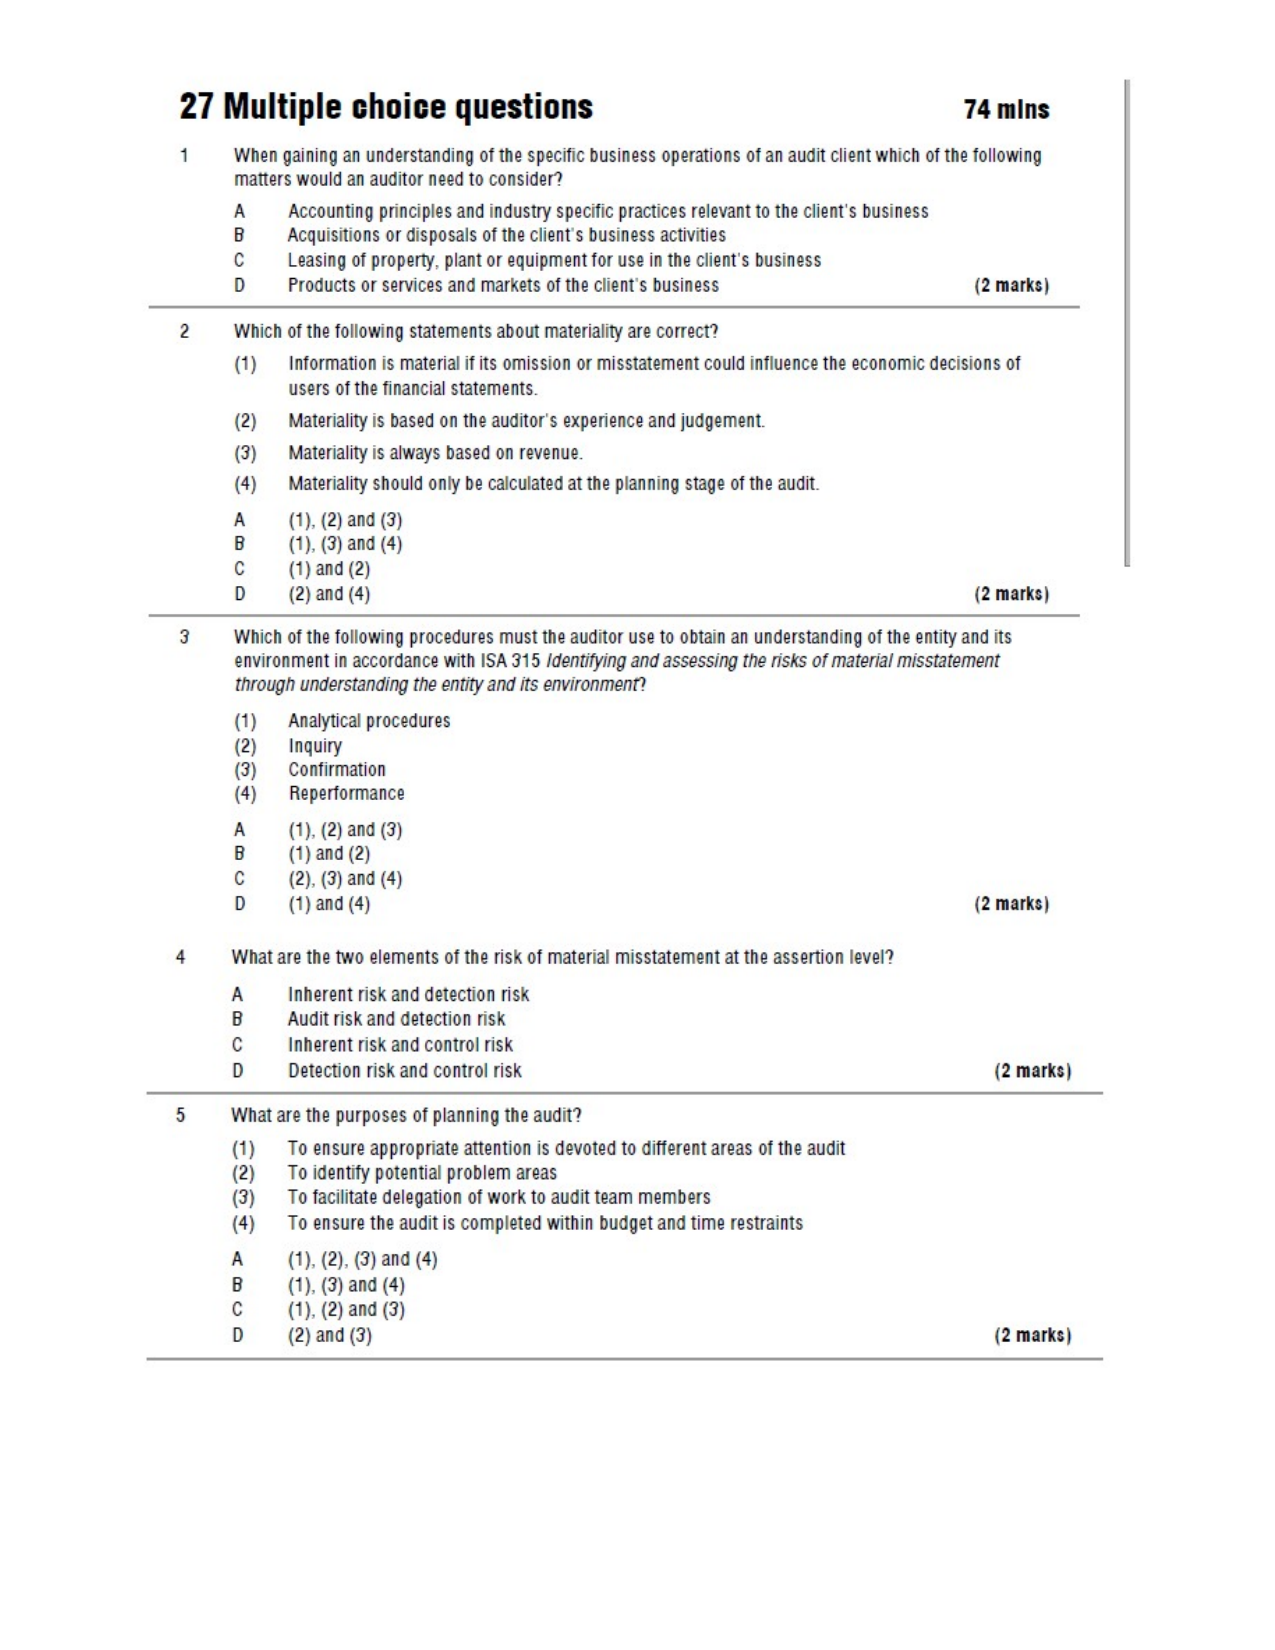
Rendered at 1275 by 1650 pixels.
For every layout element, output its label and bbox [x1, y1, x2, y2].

picture [75, 75, 1200, 929]
picture [75, 932, 1200, 1368]
